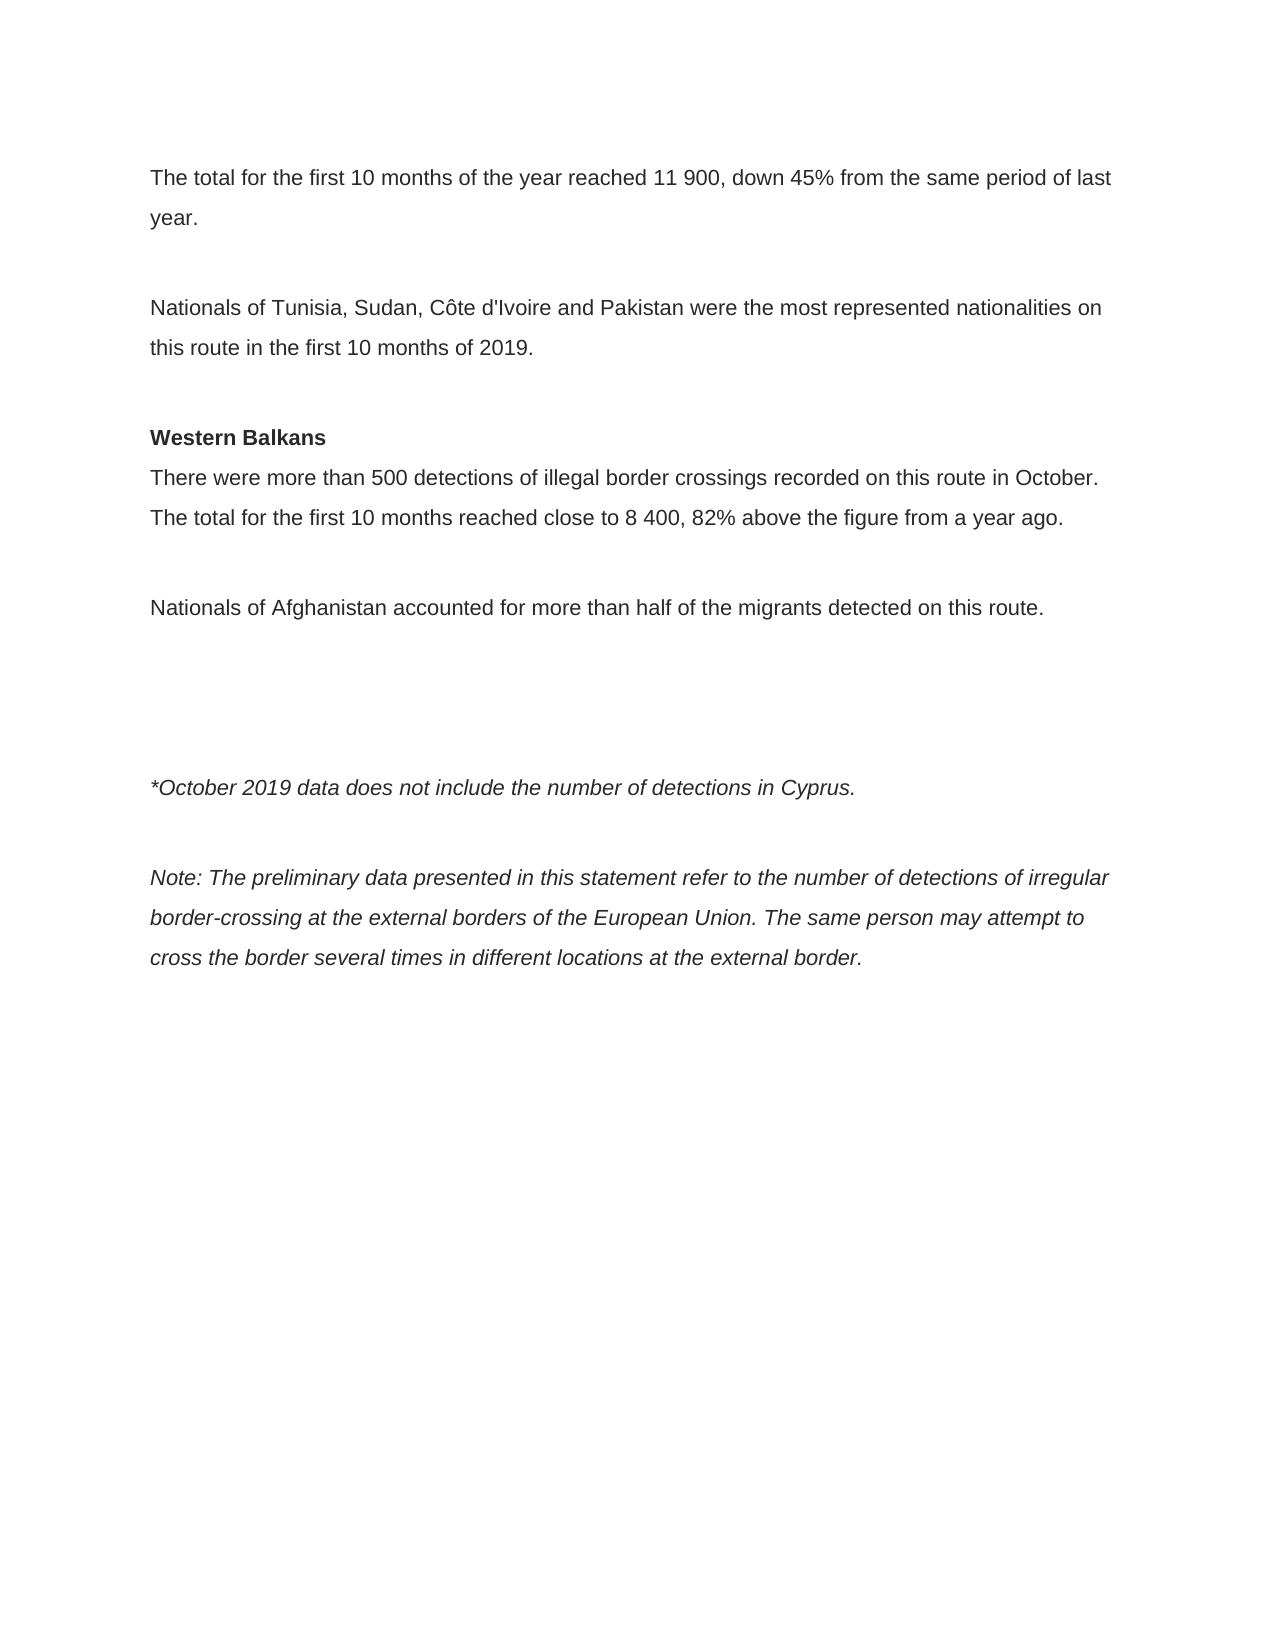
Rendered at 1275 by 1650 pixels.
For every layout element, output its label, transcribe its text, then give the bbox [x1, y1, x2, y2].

text Nationals of Afghanistan accounted for more than half of the migrants detected on this route. [150, 580, 1125, 620]
text The total for the first 10 months of the year reached 11 900, down 45% from the same period of last year. [150, 150, 1125, 230]
text Nationals of Tunisia, Sudan, Côte d'Ivoire and Pakistan were the most represented nationalities on this route in the first 10 months of 2019. [150, 280, 1125, 360]
text *October 2019 data does not include the number of detections in Cyprus. [150, 760, 1125, 800]
text Note: The preliminary data presented in this statement refer to the number of detections of irregular border-crossing at the external borders of the European Union. The same person may attempt to cross the border several times in different locations at the external border. [150, 850, 1125, 970]
text Western Balkans There were more than 500 detections of illegal border crossings recorded on this route in October. The total for the first 10 months reached close to 8 400, 82% above the figure from a year ago. [150, 410, 1125, 530]
